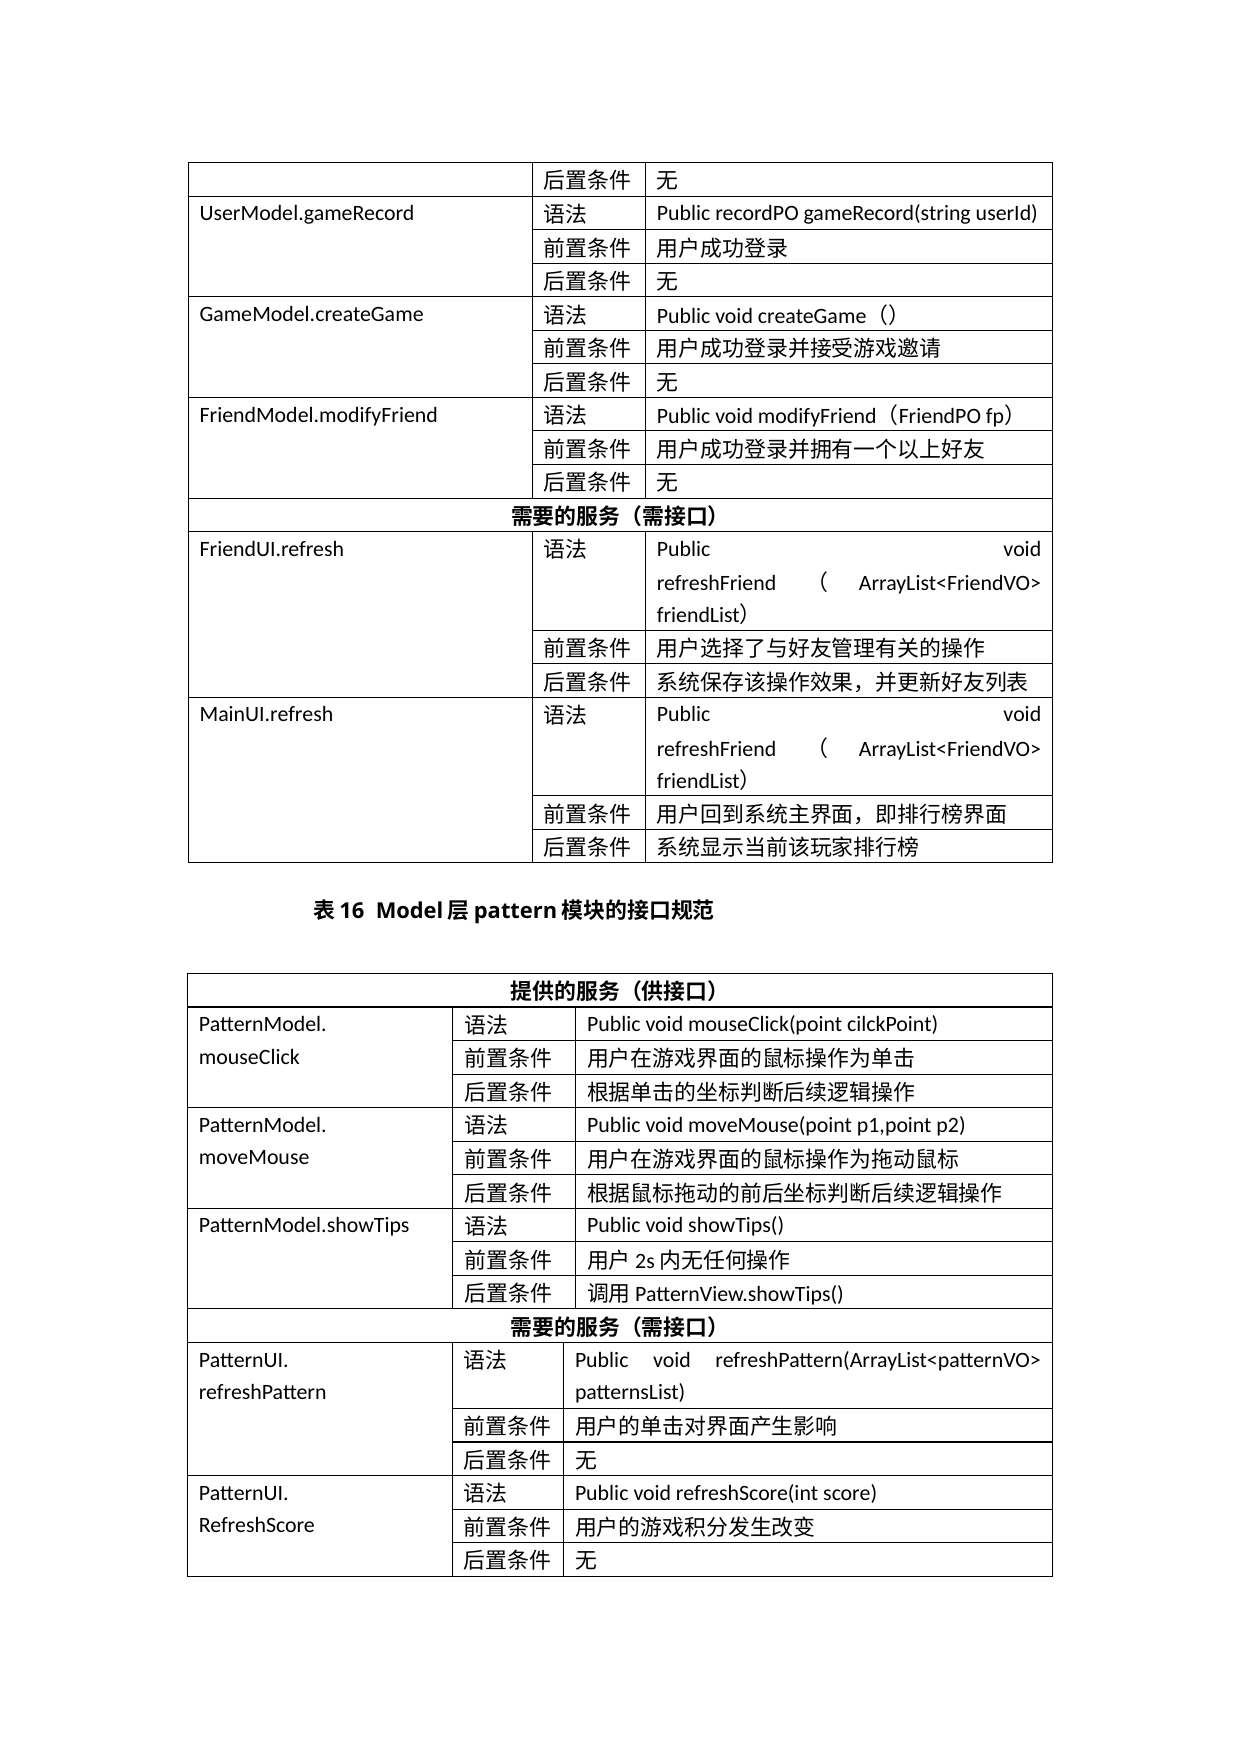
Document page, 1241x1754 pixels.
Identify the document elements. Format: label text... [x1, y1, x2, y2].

table_cell 语法 [533, 698, 645, 795]
table_cell 前置条件 [453, 1041, 575, 1073]
table_cell 语法 [453, 1108, 575, 1141]
table_cell 用户成功登录 [646, 230, 1052, 263]
table_cell 语法 [533, 398, 645, 430]
table_cell 语法 [453, 1209, 575, 1241]
table_cell 用户2s内无任何操作 [576, 1242, 1052, 1275]
table_cell 语法 [453, 1343, 563, 1408]
table_cell Public void refreshFriend（ArrayList<FriendVO> friendList） [646, 698, 1052, 795]
table_cell Public void refreshFriend（ArrayList<FriendVO> friendList） [646, 532, 1052, 629]
table_cell MainUI.refresh [189, 698, 532, 862]
table_cell 前置条件 [533, 431, 645, 464]
table_cell 用户选择了与好友管理有关的操作 [646, 631, 1052, 663]
table_cell PatternUI. refreshPattern [188, 1343, 452, 1475]
table_cell 无 [646, 465, 1052, 497]
table_cell 用户在游戏界面的鼠标操作为拖动鼠标 [576, 1142, 1052, 1174]
table_cell 无 [564, 1443, 1052, 1475]
table_cell Public recordPO gameRecord(string userId) [646, 197, 1052, 229]
table_cell Public void modifyFriend（FriendPO fp） [646, 398, 1052, 430]
table_cell Public void createGame（） [646, 297, 1052, 330]
table_cell Public void mouseClick(point cilckPoint) [576, 1008, 1052, 1040]
table_cell 无 [646, 163, 1052, 196]
table_cell 无 [564, 1543, 1052, 1576]
table_cell 后置条件 [533, 465, 645, 497]
table_cell 前置条件 [533, 796, 645, 829]
table_cell 前置条件 [533, 331, 645, 363]
table_cell FriendModel.modifyFriend [189, 398, 532, 497]
table_cell 前置条件 [453, 1142, 575, 1174]
table_cell 用户的游戏积分发生改变 [564, 1510, 1052, 1542]
table_cell Public void showTips() [576, 1209, 1052, 1241]
table_cell PatternModel. mouseClick [188, 1008, 452, 1107]
table_cell 后置条件 [453, 1276, 575, 1308]
table_cell 根据鼠标拖动的前后坐标判断后续逻辑操作 [576, 1175, 1052, 1208]
table_cell 用户的单击对界面产生影响 [564, 1409, 1052, 1441]
table_cell 用户回到系统主界面，即排行榜界面 [646, 796, 1052, 829]
table_cell 后置条件 [533, 664, 645, 697]
table_cell 后置条件 [533, 830, 645, 862]
subtitle 表16 Model层pattern模块的接口规范 [187, 892, 1053, 925]
table_cell 系统显示当前该玩家排行榜 [646, 830, 1052, 862]
table_cell 前置条件 [453, 1409, 563, 1441]
table_cell 系统保存该操作效果，并更新好友列表 [646, 664, 1052, 697]
table_cell PatternModel. moveMouse [188, 1108, 452, 1208]
table_cell UserModel.gameRecord [189, 197, 532, 296]
table_cell 后置条件 [533, 163, 645, 196]
table_cell 后置条件 [453, 1175, 575, 1208]
table_cell 需要的服务（需接口） [188, 1309, 1052, 1342]
table_cell 用户成功登录并拥有一个以上好友 [646, 431, 1052, 464]
table_cell 语法 [533, 297, 645, 330]
table_cell 无 [646, 364, 1052, 397]
table_cell 后置条件 [533, 364, 645, 397]
table_cell 前置条件 [453, 1242, 575, 1275]
table_cell 后置条件 [453, 1543, 563, 1576]
table_cell 前置条件 [533, 230, 645, 263]
table_cell 后置条件 [533, 264, 645, 296]
table_cell PatternModel.showTips [188, 1209, 452, 1308]
table_cell 语法 [533, 197, 645, 229]
table_cell 语法 [533, 532, 645, 629]
table_cell Public void moveMouse(point p1,point p2) [576, 1108, 1052, 1141]
table_cell 后置条件 [453, 1075, 575, 1107]
table_cell FriendUI.refresh [189, 532, 532, 697]
table_cell 后置条件 [453, 1443, 563, 1475]
table_cell 前置条件 [533, 631, 645, 663]
table_cell Public void refreshPattern(ArrayList<patternVO> patternsList) [564, 1343, 1052, 1408]
table_header 提供的服务（供接口） [188, 974, 1052, 1006]
table_cell 语法 [453, 1476, 563, 1508]
table_cell 用户在游戏界面的鼠标操作为单击 [576, 1041, 1052, 1073]
table_cell 调用PatternView.showTips() [576, 1276, 1052, 1308]
table_cell 用户成功登录并接受游戏邀请 [646, 331, 1052, 363]
table_cell 语法 [453, 1008, 575, 1040]
table_cell Public void refreshScore(int score) [564, 1476, 1052, 1508]
table_cell 根据单击的坐标判断后续逻辑操作 [576, 1075, 1052, 1107]
table_cell GameModel.createGame [189, 297, 532, 397]
table_cell 需要的服务（需接口） [189, 499, 1052, 531]
table_cell 前置条件 [453, 1510, 563, 1542]
table_cell PatternUI. RefreshScore [188, 1476, 452, 1576]
table_cell 无 [646, 264, 1052, 296]
